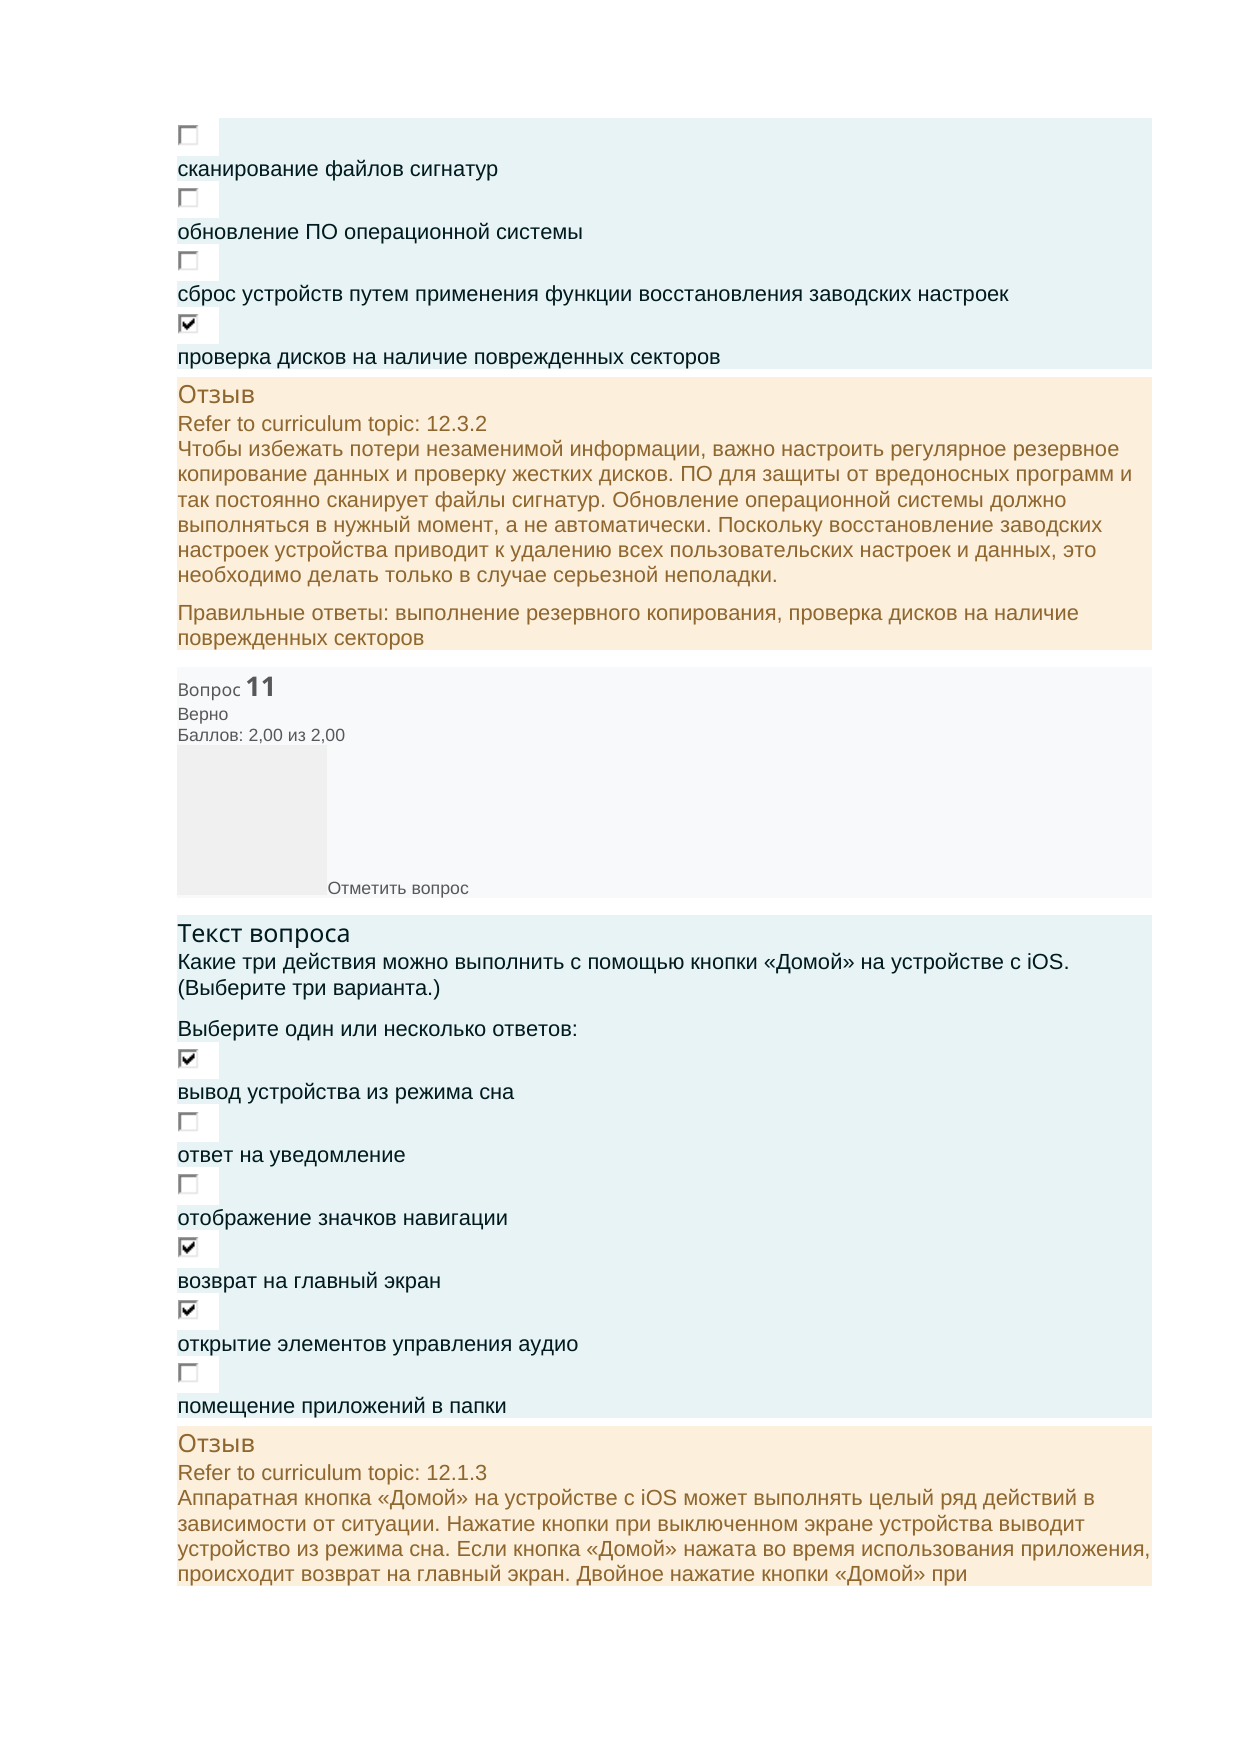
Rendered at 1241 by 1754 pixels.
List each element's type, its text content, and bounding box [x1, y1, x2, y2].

text обновление ПО операционной системы [177, 218, 1152, 244]
text отображение значков навигации [177, 1205, 1152, 1230]
text Правильные ответы: выполнение резервного копирования, проверка дисков на наличие поврежденных секторов [177, 600, 1152, 650]
text сканирование файлов сигнатур [177, 156, 1152, 181]
text сброс устройств путем применения функции восстановления заводских настроек [177, 281, 1152, 307]
text возврат на главный экран [177, 1268, 1152, 1293]
text помещение приложений в папки [177, 1393, 1152, 1418]
text проверка дисков на наличие поврежденных секторов [177, 344, 1152, 369]
text открытие элементов управления аудио [177, 1330, 1152, 1356]
text Отметить вопрос [177, 745, 1152, 898]
text Текст вопроса [177, 915, 1152, 949]
text Верно [177, 704, 1152, 724]
text Выберите один или несколько ответов: [177, 1016, 1152, 1042]
text Отзыв [177, 377, 1152, 411]
text Вопрос 11 [177, 667, 1152, 704]
text ответ на уведомление [177, 1142, 1152, 1167]
text Какие три действия можно выполнить с помощью кнопки «Домой» на устройстве с iOS. (Выберите три варианта.) [177, 949, 1152, 1000]
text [177, 1460, 1152, 1586]
text вывод устройства из режима сна [177, 1079, 1152, 1104]
text Отзыв [177, 1426, 1152, 1460]
text Refer to curriculum topic: 12.3.2 Чтобы избежать потери незаменимой информации, важно настроить регулярное резервное копирование данных и проверку жестких дисков. ПО для защиты от вредоносных программ и так постоянно сканирует файлы сигнатур. Обновление операционной системы должно выполняться в нужный момент, а не автоматически. Поскольку восстановление заводских настроек устройства приводит к удалению всех пользовательских настроек и данных, это необходимо делать только в случае серьезной неполадки. [177, 411, 1152, 587]
text Баллов: 2,00 из 2,00 [177, 724, 1152, 745]
